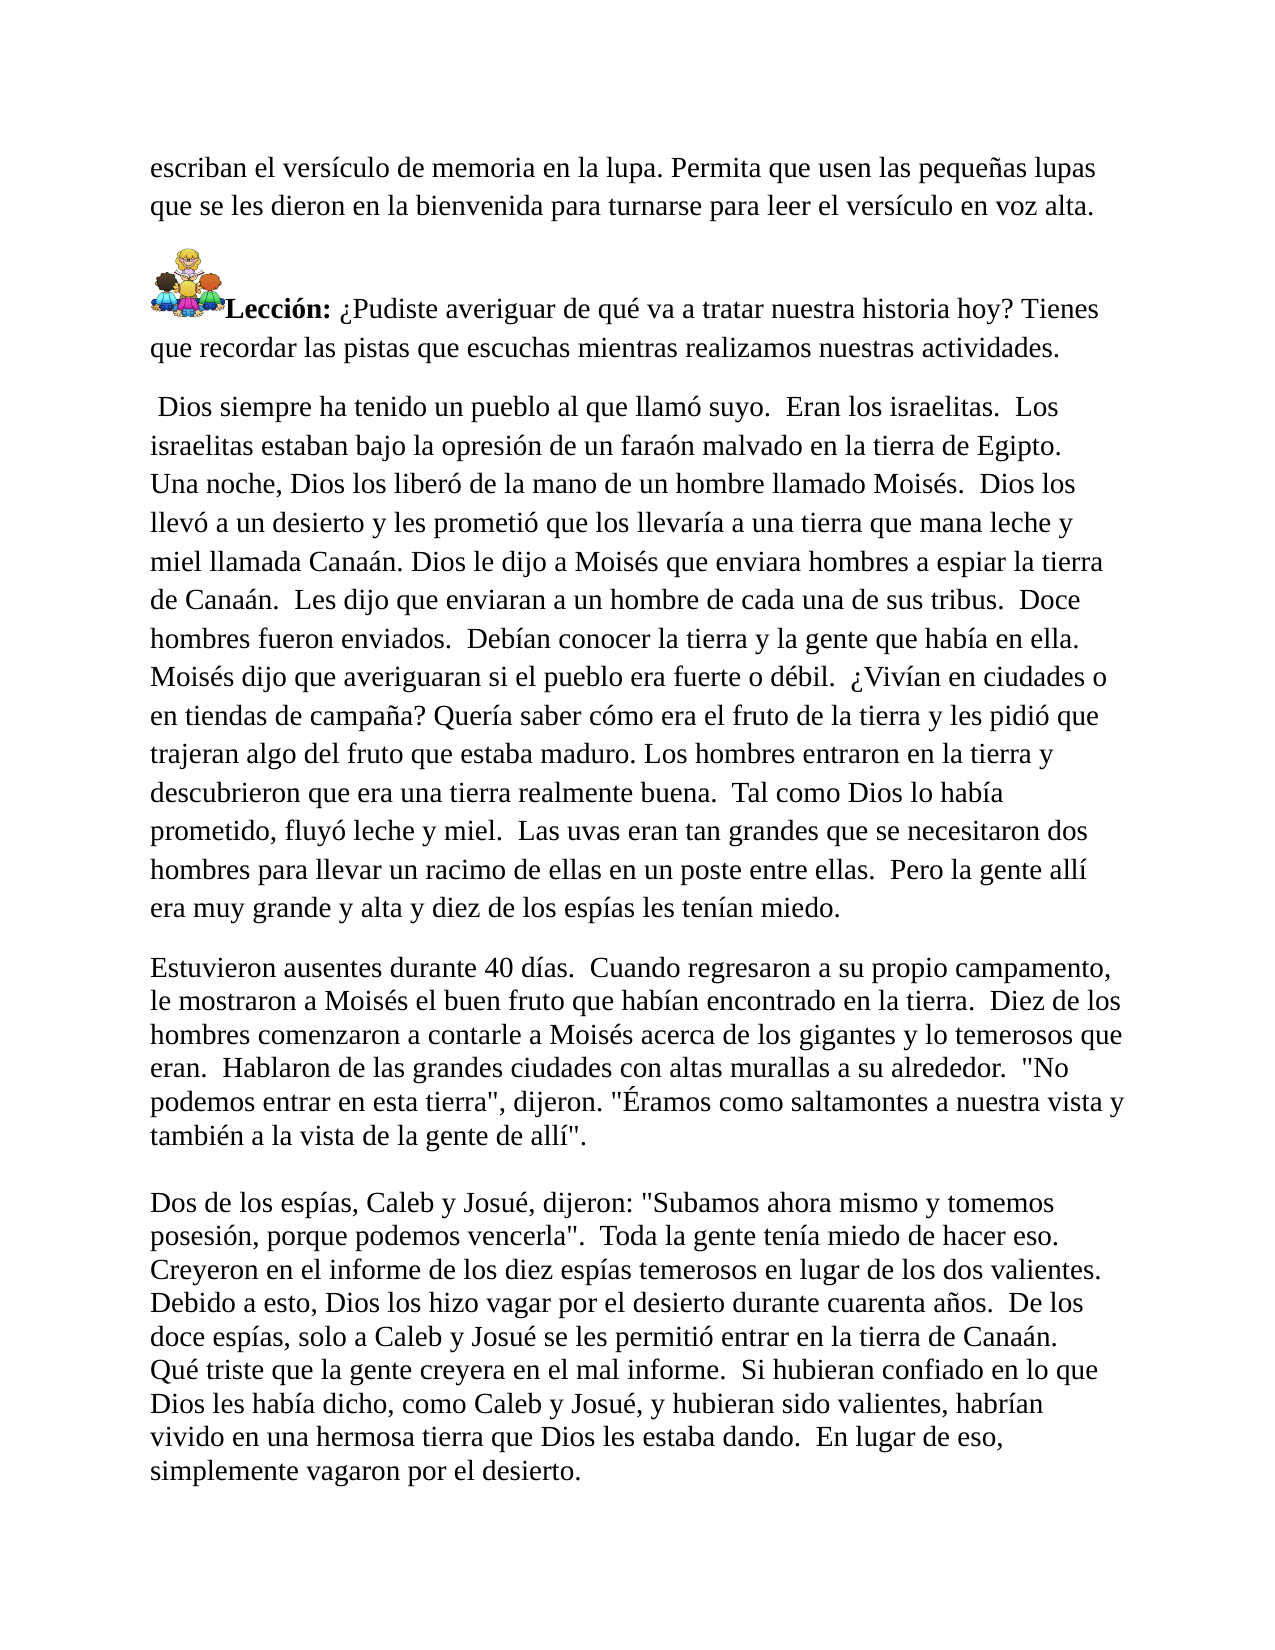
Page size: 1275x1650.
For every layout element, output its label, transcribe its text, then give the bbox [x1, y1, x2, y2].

picture [150, 247, 226, 319]
text Dios siempre ha tenido un pueblo al que llamó suyo. Eran los israelitas. Los israelitas estaban bajo la opresión de un faraón malvado en la tierra de Egipto. Una noche, Dios los liberó de la mano de un hombre llamado Moisés. Dios los llevó a un desierto y les prometió que los llevaría a una tierra que mana leche y miel llamada Canaán. Dios le dijo a Moisés que enviara hombres a espiar la tierra de Canaán. Les dijo que enviaran a un hombre de cada una de sus tribus. Doce hombres fueron enviados. Debían conocer la tierra y la gente que había en ella. Moisés dijo que averiguaran si el pueblo era fuerte o débil. ¿Vivían en ciudades o en tiendas de campaña? Quería saber cómo era el fruto de la tierra y les pidió que trajeran algo del fruto que estaba maduro. Los hombres entraron en la tierra y descubrieron que era una tierra realmente buena. Tal como Dios lo había prometido, fluyó leche y miel. Las uvas eran tan grandes que se necesitaron dos hombres para llevar un racimo de ellas en un poste entre ellas. Pero la gente allí era muy grande y alta y diez de los espías les tenían miedo. [150, 389, 1125, 924]
text Qué triste que la gente creyera en el mal informe. Si hubieran confiado en lo que Dios les había dicho, como Caleb y Josué, y hubieran sido valientes, habrían vivido en una hermosa tierra que Dios les estaba dando. En lugar de eso, simplemente vagaron por el desierto. [150, 1352, 1125, 1487]
text Estuvieron ausentes durante 40 días. Cuando regresaron a su propio campamento, le mostraron a Moisés el buen fruto que habían encontrado en la tierra. Diez de los hombres comenzaron a contarle a Moisés acerca de los gigantes y lo temerosos que eran. Hablaron de las grandes ciudades con altas murallas a su alrededor. "No podemos entrar en esta tierra", dijeron. "Éramos como saltamontes a nuestra vista y también a la vista de la gente de allí". [150, 950, 1125, 1151]
text Lección: ¿Pudiste averiguar de qué va a tratar nuestra historia hoy? Tienes que recordar las pistas que escuchas mientras realizamos nuestras actividades. [150, 248, 1125, 364]
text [150, 150, 1125, 222]
text Dos de los espías, Caleb y Josué, dijeron: "Subamos ahora mismo y tomemos posesión, porque podemos vencerla". Toda la gente tenía miedo de hacer eso. Creyeron en el informe de los diez espías temerosos en lugar de los dos valientes. Debido a esto, Dios los hizo vagar por el desierto durante cuarenta años. De los doce espías, solo a Caleb y Josué se les permitió entrar en la tierra de Canaán. [150, 1185, 1125, 1352]
